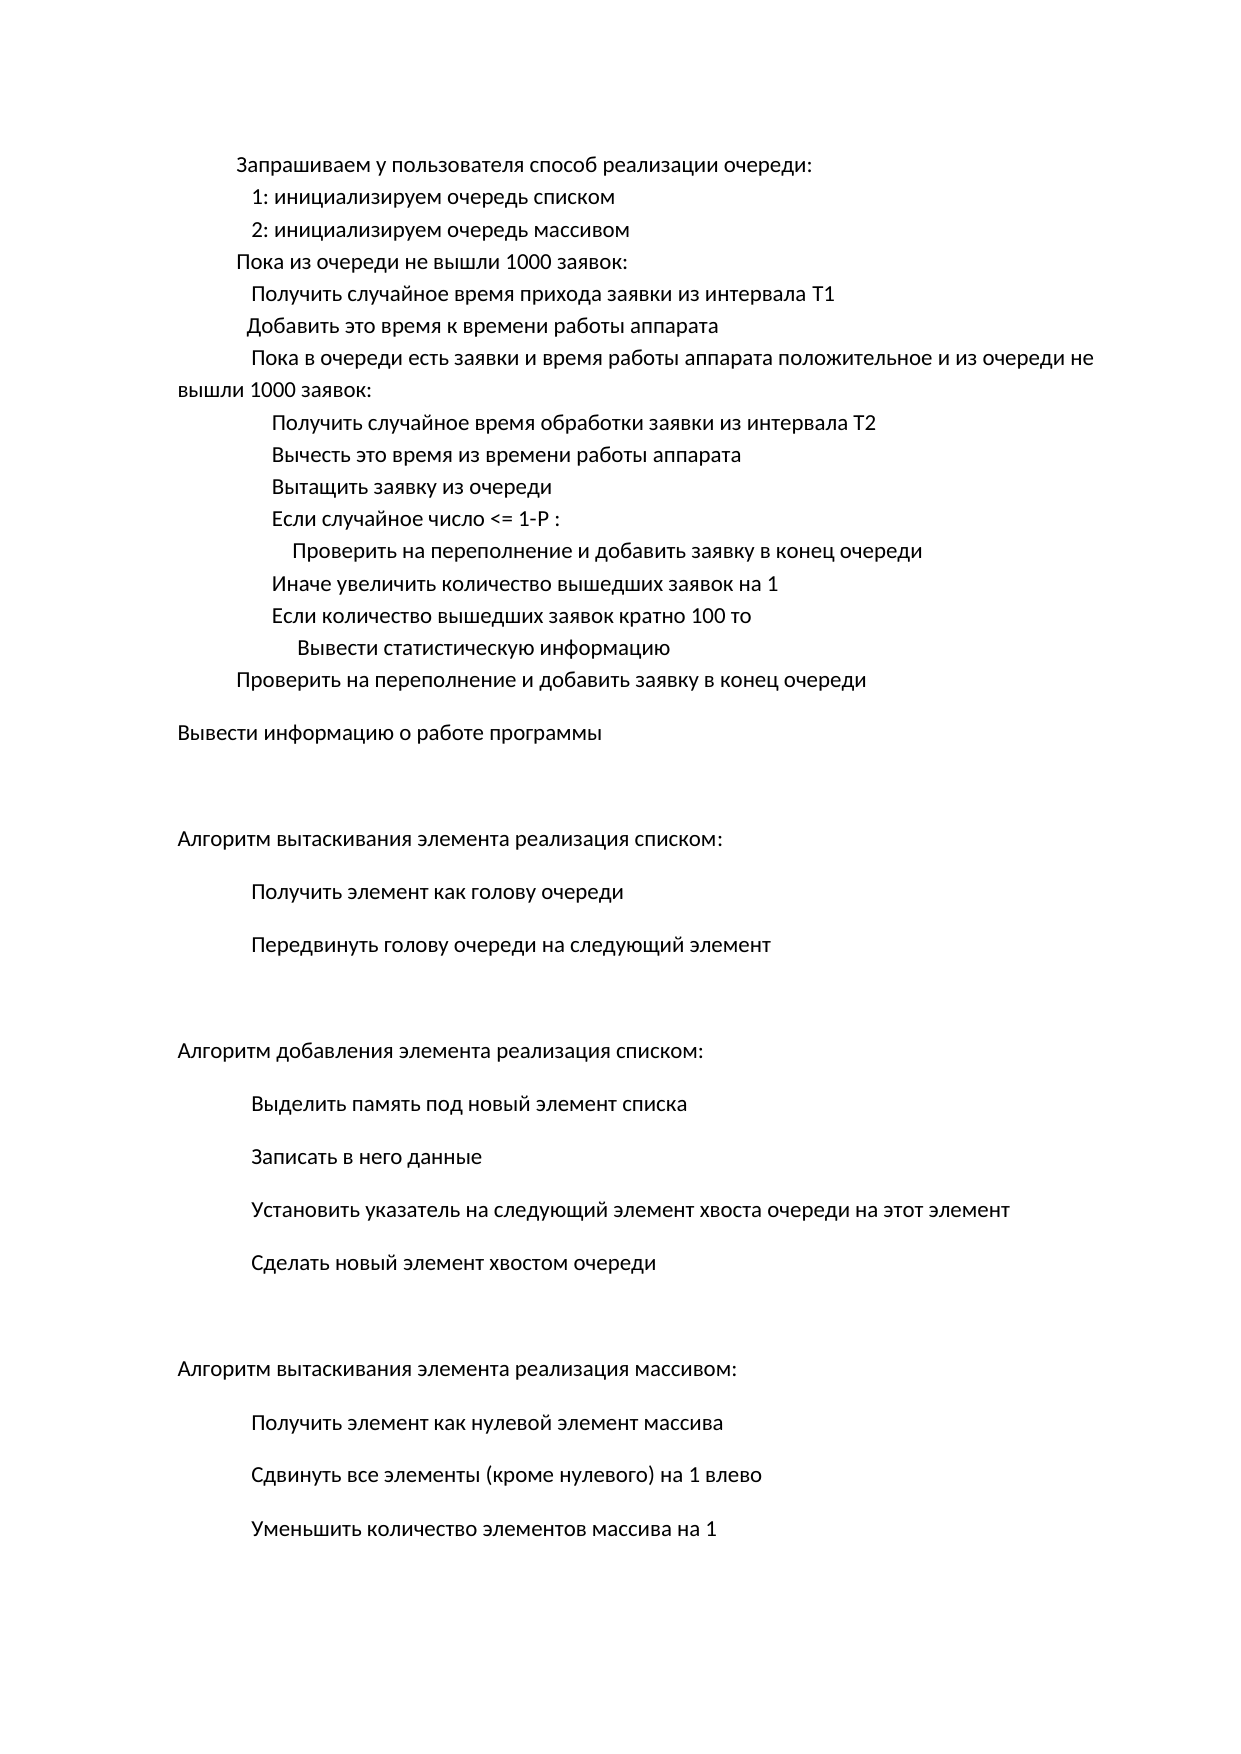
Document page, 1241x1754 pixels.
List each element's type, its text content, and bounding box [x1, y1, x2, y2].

text Вывести информацию о работе программы [177, 718, 1152, 746]
text Алгоритм вытаскивания элемента реализация массивом: [177, 1354, 1152, 1383]
list Получить случайное время прихода заявки из интервала T1 [177, 279, 1152, 307]
list Вычесть это время из времени работы аппарата [177, 440, 1152, 468]
text Передвинуть голову очереди на следующий элемент [177, 930, 1152, 958]
list Пока из очереди не вышли 1000 заявок: [177, 247, 1152, 275]
list Проверить на переполнение и добавить заявку в конец очереди [177, 665, 1152, 693]
text Сдвинуть все элементы (кроме нулевого) на 1 влево [177, 1461, 1152, 1489]
list Пока в очереди есть заявки и время работы аппарата положительное и из очереди не вышли 1000 заявок: [177, 343, 1152, 404]
list 2: инициализируем очередь массивом [177, 215, 1152, 243]
list Запрашиваем у пользователя способ реализации очереди: [177, 150, 1152, 178]
list 1: инициализируем очередь списком [177, 182, 1152, 211]
list Вытащить заявку из очереди [177, 472, 1152, 500]
text Записать в него данные [177, 1142, 1152, 1171]
text Выделить память под новый элемент списка [177, 1089, 1152, 1117]
list Добавить это время к времени работы аппарата [177, 311, 1152, 339]
text Уменьшить количество элементов массива на 1 [177, 1514, 1152, 1542]
list Иначе увеличить количество вышедших заявок на 1 [177, 569, 1152, 597]
list Проверить на переполнение и добавить заявку в конец очереди [177, 537, 1152, 564]
list Если случайное число <= 1-P : [177, 504, 1152, 532]
list Если количество вышедших заявок кратно 100 то [177, 601, 1152, 629]
list Вывести статистическую информацию [177, 633, 1152, 661]
text Сделать новый элемент хвостом очереди [177, 1248, 1152, 1277]
text Получить элемент как нулевой элемент массива [177, 1408, 1152, 1436]
list Получить случайное время обработки заявки из интервала T2 [177, 408, 1152, 436]
text Получить элемент как голову очереди [177, 877, 1152, 905]
text Алгоритм вытаскивания элемента реализация списком: [177, 824, 1152, 852]
text Алгоритм добавления элемента реализация списком: [177, 1036, 1152, 1064]
text Установить указатель на следующий элемент хвоста очереди на этот элемент [177, 1196, 1152, 1223]
